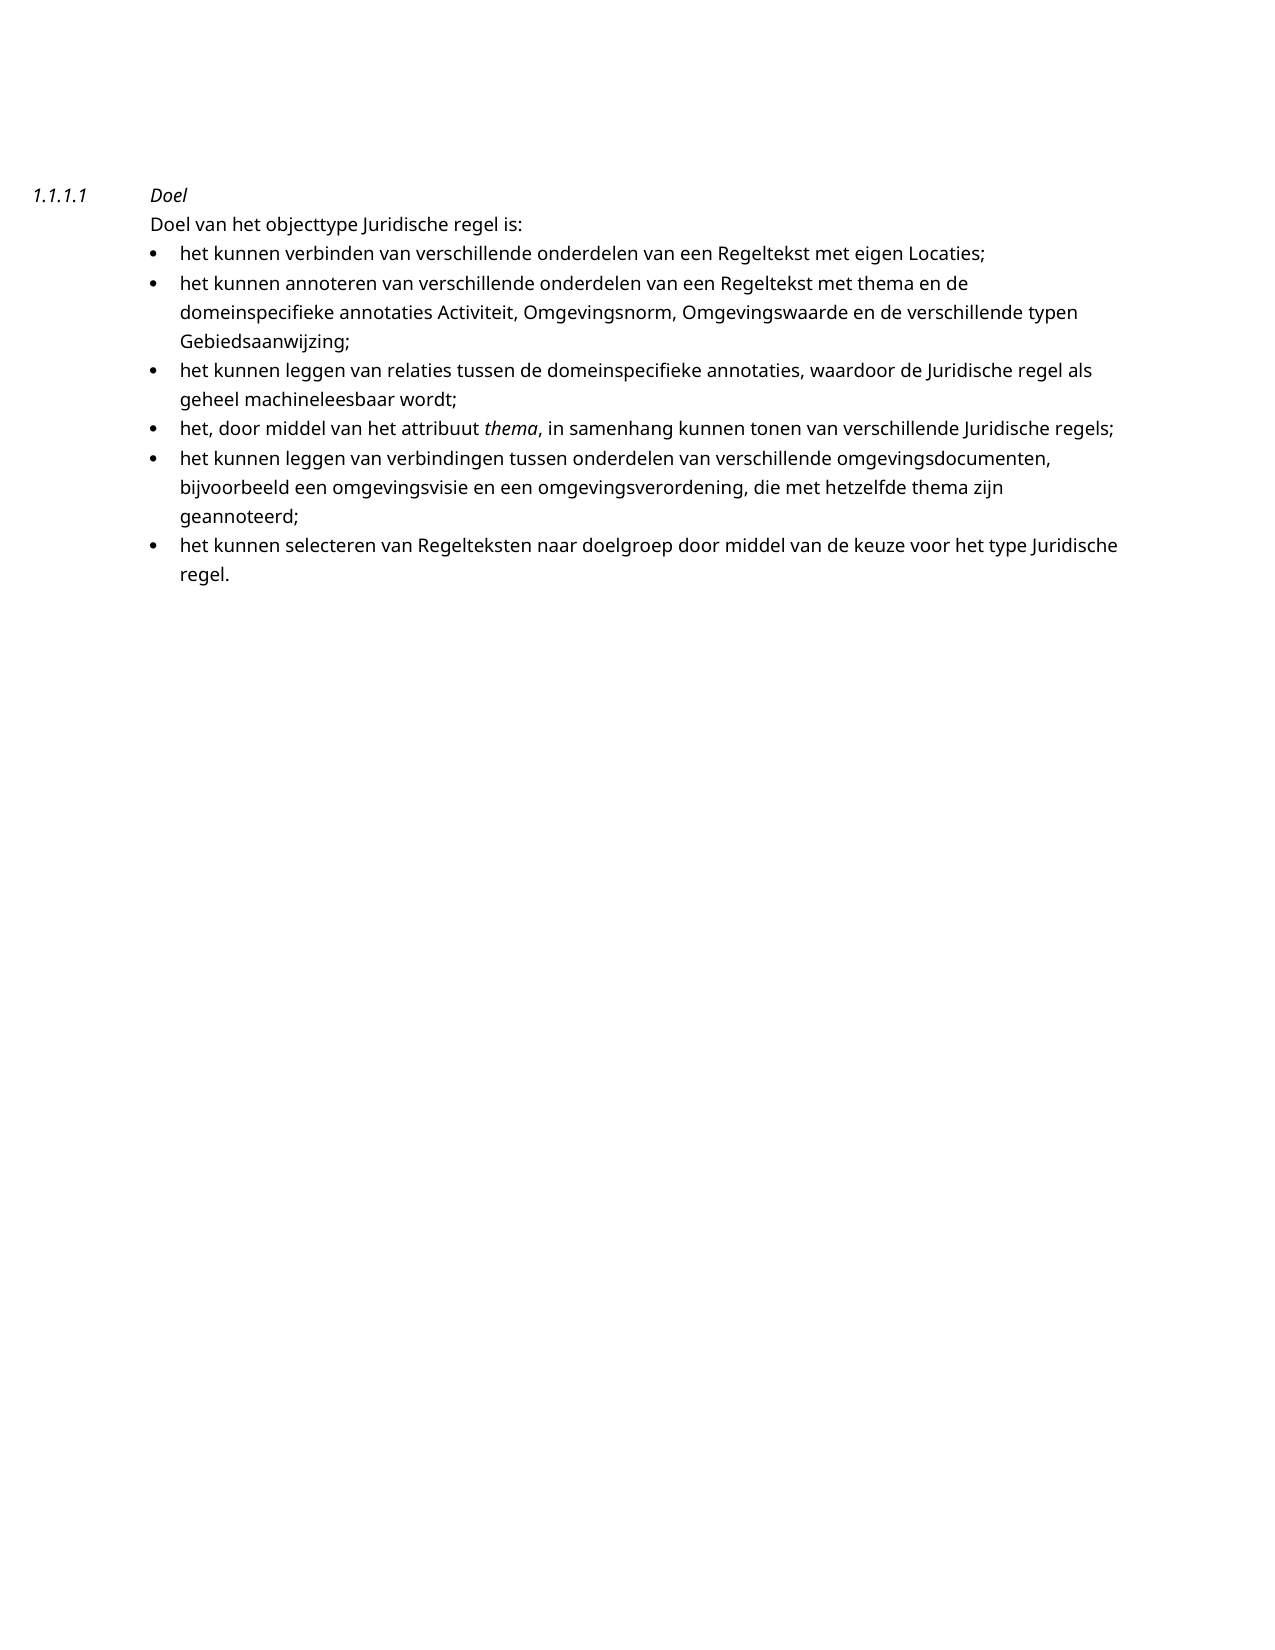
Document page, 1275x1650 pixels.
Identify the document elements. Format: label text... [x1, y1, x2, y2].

text het kunnen verbinden van verschillende onderdelen van een Regeltekst met eigen Locaties; [150, 237, 1125, 267]
text het kunnen selecteren van Regelteksten naar doelgroep door middel van de keuze voor het type Juridische regel. [150, 529, 1125, 587]
text Doel van het objecttype Juridische regel is: [150, 208, 1125, 237]
text het, door middel van het attribuut thema, in samenhang kunnen tonen van verschillende Juridische regels; [150, 412, 1125, 442]
text het kunnen leggen van verbindingen tussen onderdelen van verschillende omgevingsdocumenten, bijvoorbeeld een omgevingsvisie en een omgevingsverordening, die met hetzelfde thema zijn geannoteerd; [150, 442, 1125, 529]
subtitle Doel [32, 179, 1125, 208]
text het kunnen leggen van relaties tussen de domeinspecifieke annotaties, waardoor de Juridische regel als geheel machineleesbaar wordt; [150, 354, 1125, 412]
text het kunnen annoteren van verschillende onderdelen van een Regeltekst met thema en de domeinspecifieke annotaties Activiteit, Omgevingsnorm, Omgevingswaarde en de verschillende typen Gebiedsaanwijzing; [150, 267, 1125, 354]
